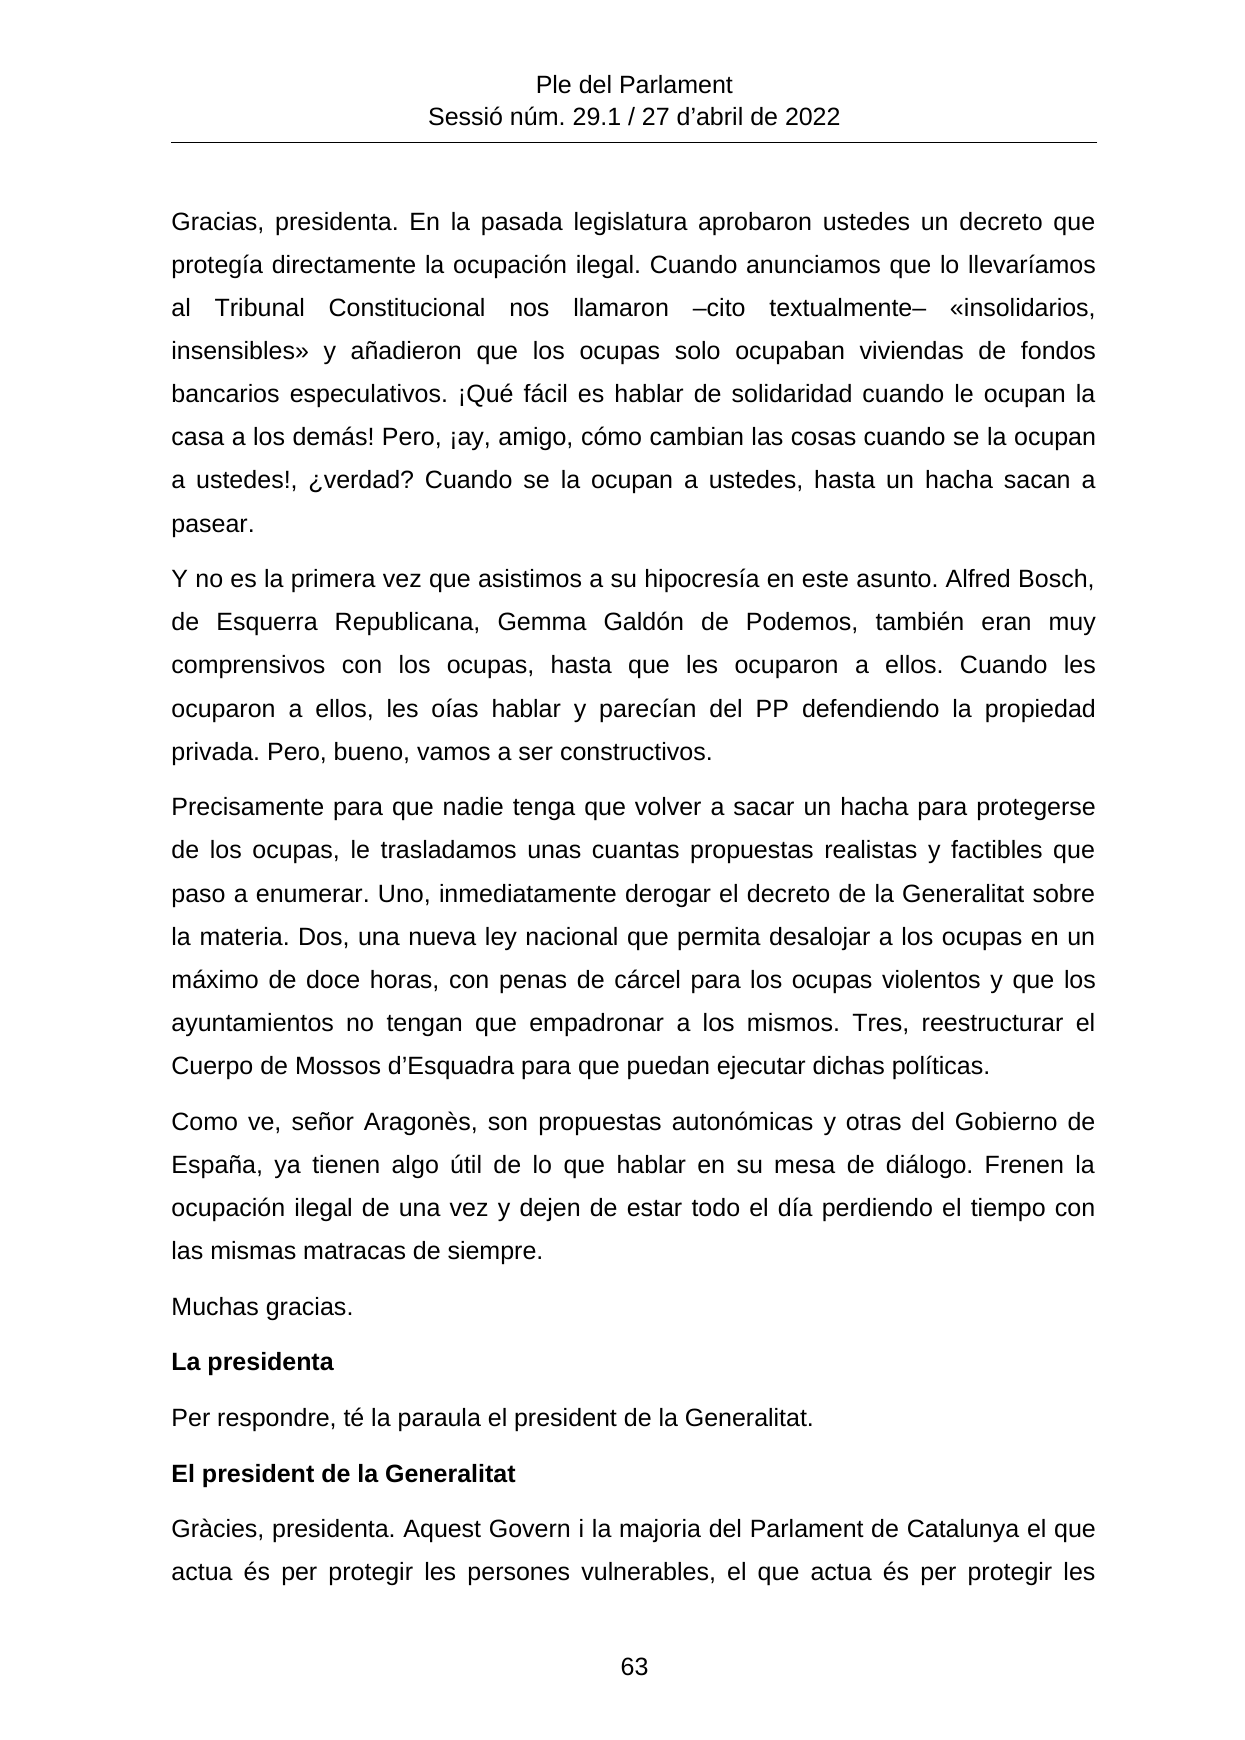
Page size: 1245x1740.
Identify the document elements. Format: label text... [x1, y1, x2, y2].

text Como ve, señor Aragonès, son propuestas autonómicas y otras del Gobierno de España, ya tienen algo útil de lo que hablar en su mesa de diálogo. Frenen la ocupación ilegal de una vez y dejen de estar todo el día perdiendo el tiempo con las mismas matracas de siempre. [171, 1107, 1097, 1265]
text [171, 1514, 1097, 1586]
text Y no es la primera vez que asistimos a su hipocresía en este asunto. Alfred Bosch, de Esquerra Republicana, Gemma Galdón de Podemos, también eran muy comprensivos con los ocupas, hasta que les ocuparon a ellos. Cuando les ocuparon a ellos, les oías hablar y parecían del PP defendiendo la propiedad privada. Pero, bueno, vamos a ser constructivos. [171, 564, 1097, 766]
text Per respondre, té la paraula el president de la Generalitat. [171, 1403, 1097, 1432]
text El president de la Generalitat [171, 1459, 1097, 1487]
text Precisamente para que nadie tenga que volver a sacar un hacha para protegerse de los ocupas, le trasladamos unas cuantas propuestas realistas y factibles que paso a enumerar. Uno, inmediatamente derogar el decreto de la Generalitat sobre la materia. Dos, una nueva ley nacional que permita desalojar a los ocupas en un máximo de doce horas, con penas de cárcel para los ocupas violentos y que los ayuntamientos no tengan que empadronar a los mismos. Tres, reestructurar el Cuerpo de Mossos d’Esquadra para que puedan ejecutar dichas políticas. [171, 792, 1097, 1080]
text Gracias, presidenta. En la pasada legislatura aprobaron ustedes un decreto que protegía directamente la ocupación ilegal. Cuando anunciamos que lo llevaríamos al Tribunal Constitucional nos llamaron –cito textualmente– «insolidarios, insensibles» y añadieron que los ocupas solo ocupaban viviendas de fondos bancarios especulativos. ¡Qué fácil es hablar de solidaridad cuando le ocupan la casa a los demás! Pero, ¡ay, amigo, cómo cambian las cosas cuando se la ocupan a ustedes!, ¿verdad? Cuando se la ocupan a ustedes, hasta un hacha sacan a pasear. [171, 207, 1097, 537]
text La presidenta [171, 1347, 1097, 1376]
text Muchas gracias. [171, 1292, 1097, 1321]
